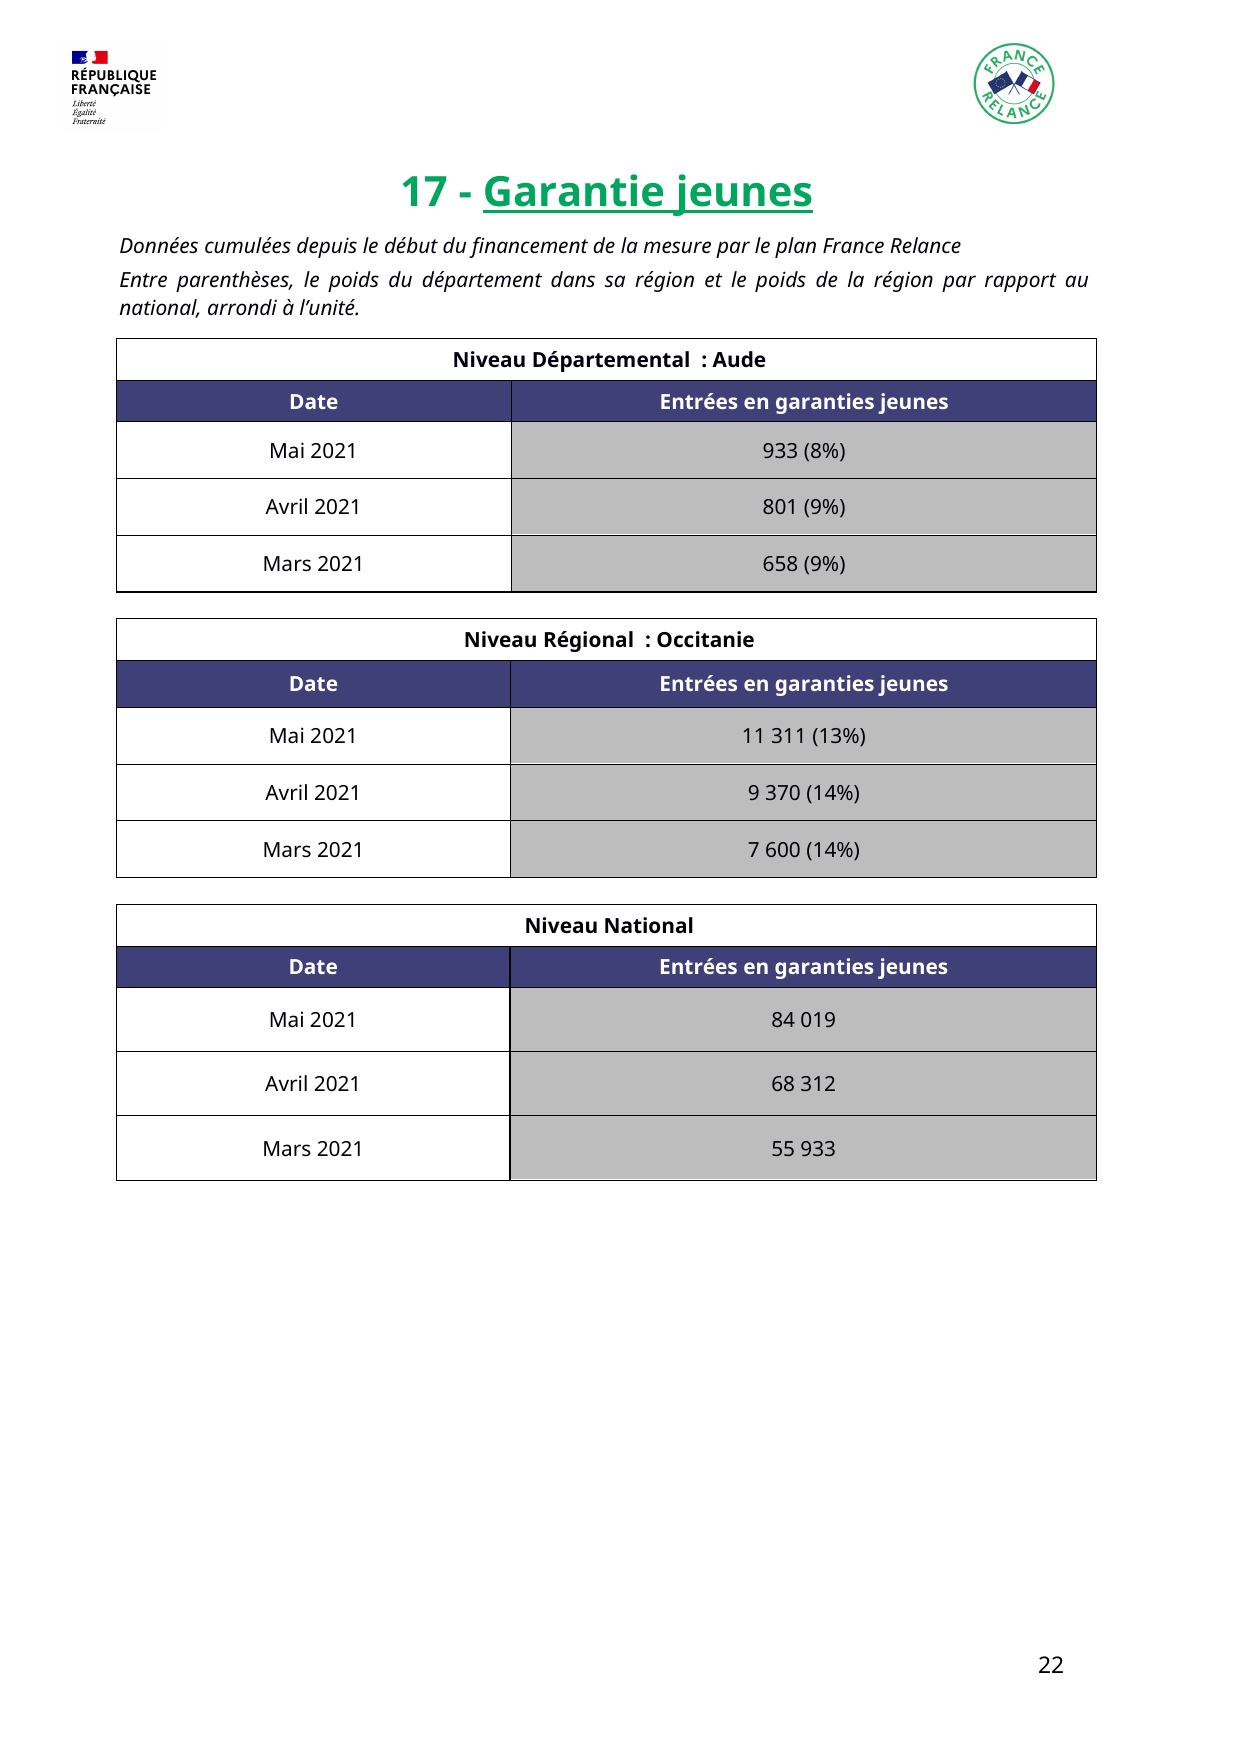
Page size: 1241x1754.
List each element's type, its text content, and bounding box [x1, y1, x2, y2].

table_cell 658 (9%) [512, 536, 1096, 591]
table_cell Mai 2021 [117, 988, 509, 1051]
table_cell 11 311 (13%) [511, 708, 1096, 763]
text Données cumulées depuis le début du financement de la mesure par le plan France Relance [119, 231, 1094, 260]
picture [935, 31, 1082, 126]
table_cell 7 600 (14%) [511, 821, 1096, 877]
table_cell Entrées en garanties jeunes [511, 661, 1096, 707]
table_cell Mars 2021 [117, 536, 511, 591]
table_cell Date [117, 661, 510, 707]
table_cell Entrées en garanties jeunes [512, 381, 1096, 421]
table_header Niveau Régional : Occitanie [117, 619, 1096, 660]
table_cell Entrées en garanties jeunes [511, 947, 1096, 987]
table_cell Avril 2021 [117, 479, 511, 534]
subtitle 17 - Garantie jeunes [119, 162, 1094, 219]
table_cell Avril 2021 [117, 1052, 509, 1115]
table_cell 801 (9%) [512, 479, 1096, 534]
table_cell Mars 2021 [117, 821, 510, 877]
table_cell 68 312 [511, 1052, 1096, 1115]
table_cell 933 (8%) [512, 422, 1096, 478]
table_cell 55 933 [511, 1116, 1096, 1179]
table_cell Date [117, 381, 511, 421]
table_cell Mai 2021 [117, 422, 511, 478]
table_cell 84 019 [511, 988, 1096, 1051]
table_cell Mai 2021 [117, 708, 510, 763]
table_header Niveau Départemental : Aude [117, 339, 1096, 380]
table_cell 9 370 (14%) [511, 765, 1096, 820]
picture [60, 39, 163, 133]
table_cell Mars 2021 [117, 1116, 509, 1179]
table_header Niveau National [117, 905, 1096, 946]
table_cell Avril 2021 [117, 765, 510, 820]
text Entre parenthèses, le poids du département dans sa région et le poids de la région par rapport au national, arrondi à l’unité. [119, 265, 1094, 322]
table_cell Date [117, 947, 509, 987]
